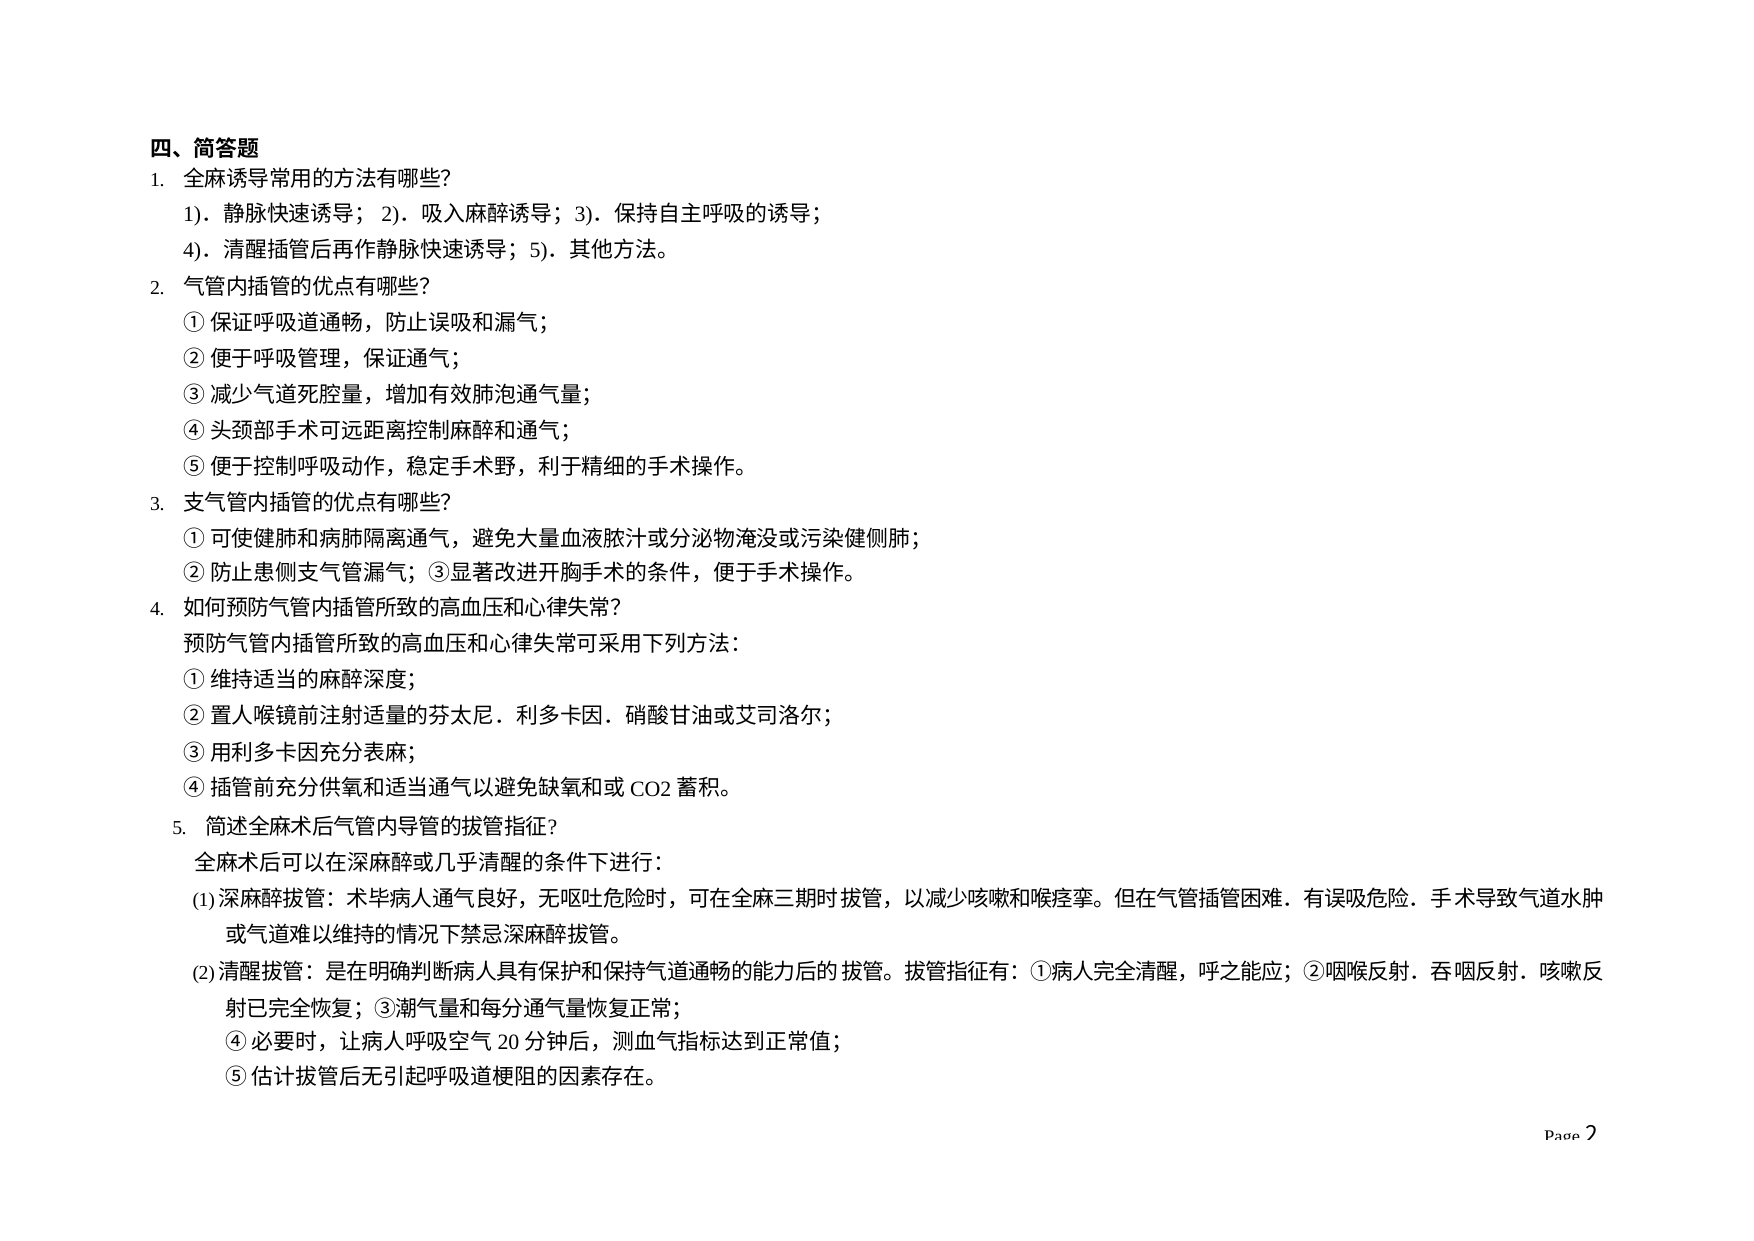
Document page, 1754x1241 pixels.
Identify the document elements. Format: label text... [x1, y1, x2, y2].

text ⑤估计拔管后无引起呼吸道梗阻的因素存在。 [225, 1059, 1652, 1091]
list 深麻醉拔管：术毕病人通气良好，无呕吐危险时，可在全麻三期时拔管，以减少咳嗽和喉痉挛。但在气管插管困难．有误吸危险．手术导致气道水肿或气道难以维持的情况下禁忌深麻醉拔管。 [192, 881, 1604, 949]
text 1)．静脉快速诱导； 2)．吸入麻醉诱导；3)．保持自主呼吸的诱导； [183, 196, 1652, 228]
text ④ 插管前充分供氧和适当通气以避免缺氧和或CO2 蓄积。 [183, 770, 1652, 805]
text ② 防止患侧支气管漏气；③显著改进开胸手术的条件，便于手术操作。 [183, 558, 1652, 586]
text 4)．清醒插管后再作静脉快速诱导；5)．其他方法。 [183, 232, 1652, 264]
text ② 置人喉镜前注射适量的芬太尼．利多卡因．硝酸甘油或艾司洛尔； [183, 698, 1652, 730]
list 支气管内插管的优点有哪些？ [150, 485, 1652, 517]
text ③ 用利多卡因充分表麻； [183, 734, 1652, 766]
subtitle 四、简答题 [150, 124, 1652, 164]
text ③ 减少气道死腔量，增加有效肺泡通气量； [183, 377, 1652, 409]
text 全麻术后可以在深麻醉或几乎清醒的条件下进行： [194, 845, 1652, 877]
list 简述全麻术后气管内导管的拔管指征? [172, 809, 1652, 841]
text ① 可使健肺和病肺隔离通气，避免大量血液脓汁或分泌物淹没或污染健侧肺； [183, 521, 1599, 553]
list 如何预防气管内插管所致的高血压和心律失常？ [150, 590, 1652, 622]
text ① 维持适当的麻醉深度； [183, 662, 1652, 694]
text ④必要时，让病人呼吸空气 20 分钟后，测血气指标达到正常值； [225, 1027, 1652, 1055]
text ⑤ 便于控制呼吸动作，稳定手术野，利于精细的手术操作。 [183, 449, 1652, 481]
text 预防气管内插管所致的高血压和心律失常可采用下列方法： [183, 626, 1652, 658]
list 清醒拔管：是在明确判断病人具有保护和保持气道通畅的能力后的拔管。拔管指征有：①病人完全清醒，呼之能应；②咽喉反射．吞咽反射．咳嗽反射已完全恢复；③潮气量和每分通气量恢复正常； [192, 954, 1604, 1022]
text ④ 头颈部手术可远距离控制麻醉和通气； [183, 413, 1652, 444]
text ② 便于呼吸管理，保证通气； [183, 341, 1652, 373]
list 气管内插管的优点有哪些？ [150, 269, 1652, 300]
text ① 保证呼吸道通畅，防止误吸和漏气； [183, 305, 1652, 337]
list 全麻诱导常用的方法有哪些？ [150, 164, 1652, 192]
